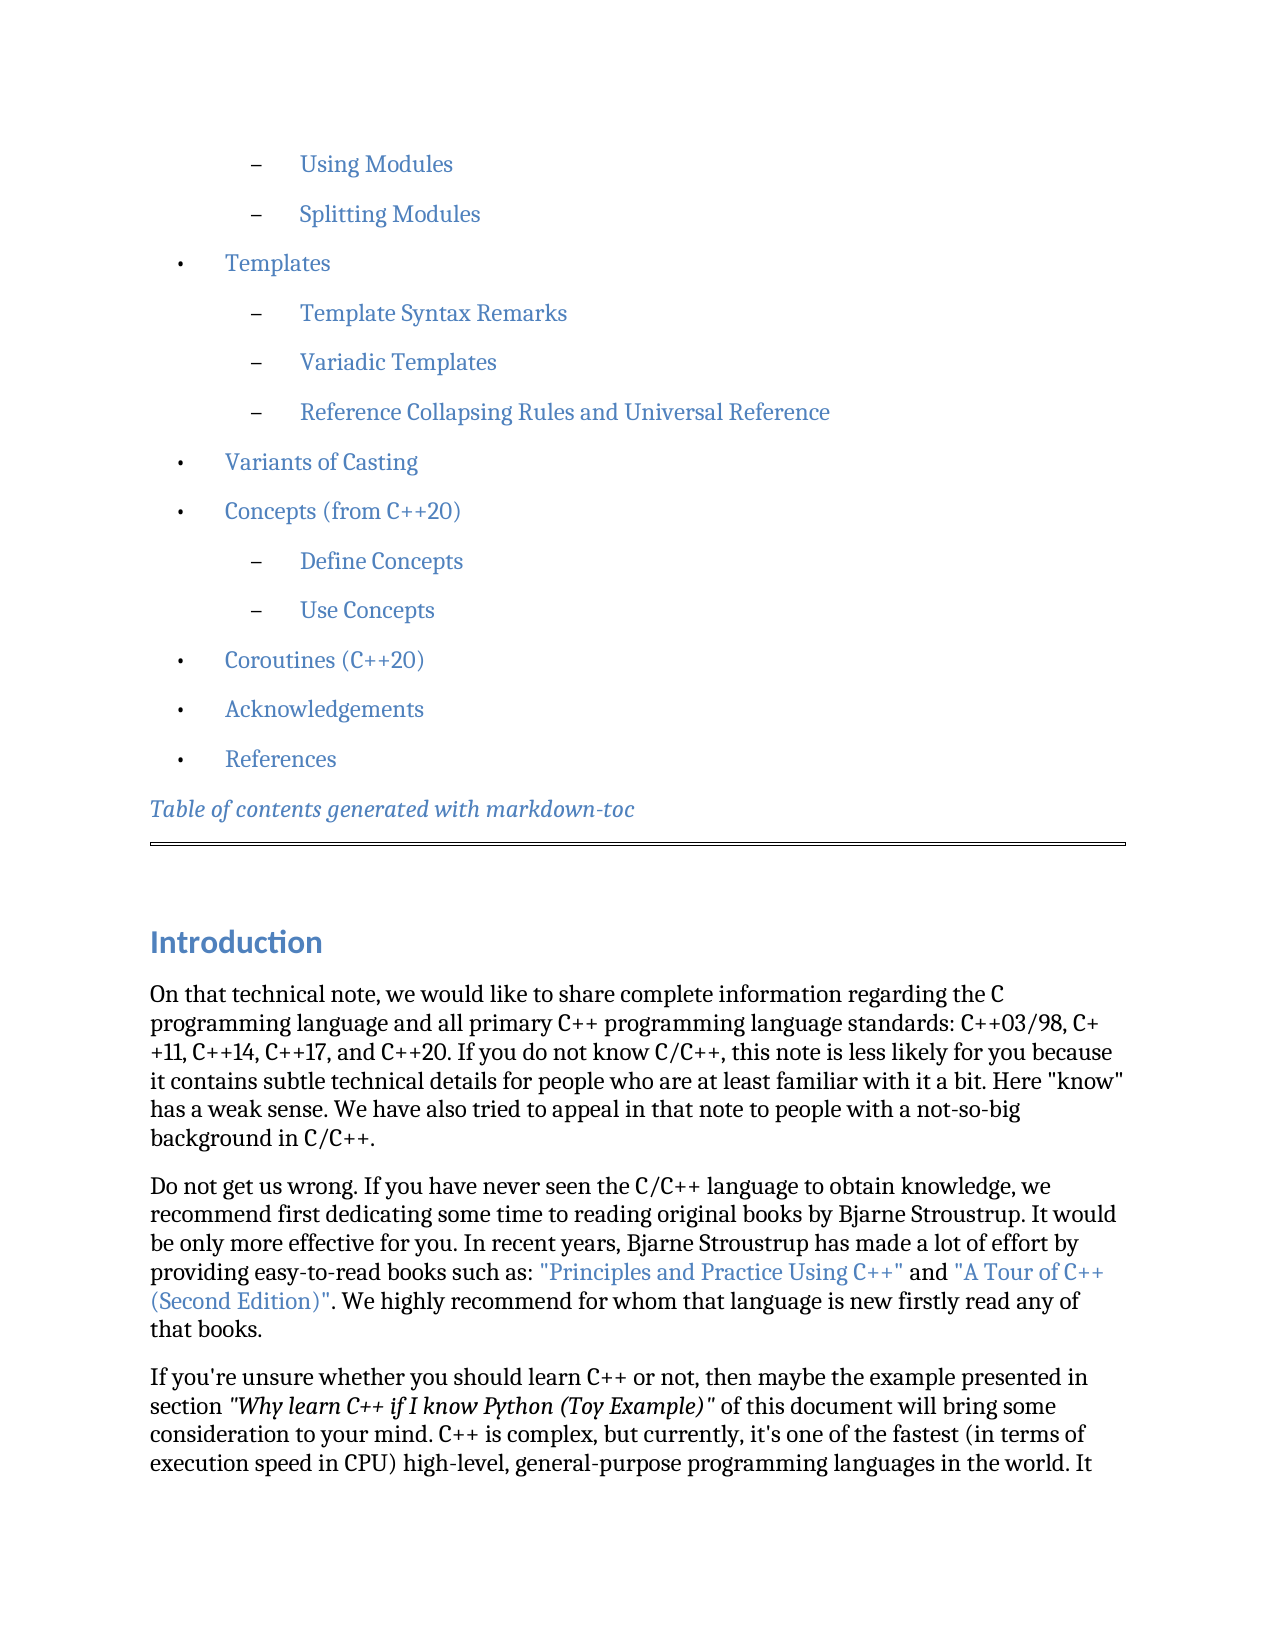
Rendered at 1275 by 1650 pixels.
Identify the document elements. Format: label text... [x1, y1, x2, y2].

list Variants of Casting [175, 447, 1125, 476]
list Coroutines (C++20) [175, 646, 1125, 674]
list Reference Collapsing Rules and Universal Reference [250, 398, 1125, 427]
list Variadic Templates [250, 348, 1125, 377]
list Define Concepts [250, 547, 1125, 575]
list Using Modules [250, 150, 1125, 179]
list Use Concepts [250, 596, 1125, 625]
list Splitting Modules [250, 199, 1125, 228]
text Do not get us wrong. If you have never seen the C/C++ language to obtain knowledge, we recommend first dedicating some time to reading original books by Bjarne Stroustrup. It would be only more effective for you. In recent years, Bjarne Stroustrup has made a lot of effort by providing easy-to-read books such as: "Principles and Practice Using C++" and "A Tour of C++ (Second Edition)". We highly recommend for whom that language is new firstly read any of that books. [150, 1172, 1125, 1344]
text Table of contents generated with markdown-toc [150, 794, 1125, 823]
list Concepts (from C++20) [175, 497, 1125, 526]
list Acknowledgements [175, 695, 1125, 724]
list Templates [175, 249, 1125, 278]
subtitle Introduction [150, 921, 1125, 962]
list Template Syntax Remarks [250, 299, 1125, 327]
list References [175, 745, 1125, 774]
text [150, 1363, 1125, 1478]
text On that technical note, we would like to share complete information regarding the C programming language and all primary C++ programming language standards: C++03/98, C++11, C++14, C++17, and C++20. If you do not know C/C++, this note is less likely for you because it contains subtle technical details for people who are at least familiar with it a bit. Here "know" has a weak sense. We have also tried to appeal in that note to people with a not-so-big background in C/C++. [150, 980, 1125, 1153]
